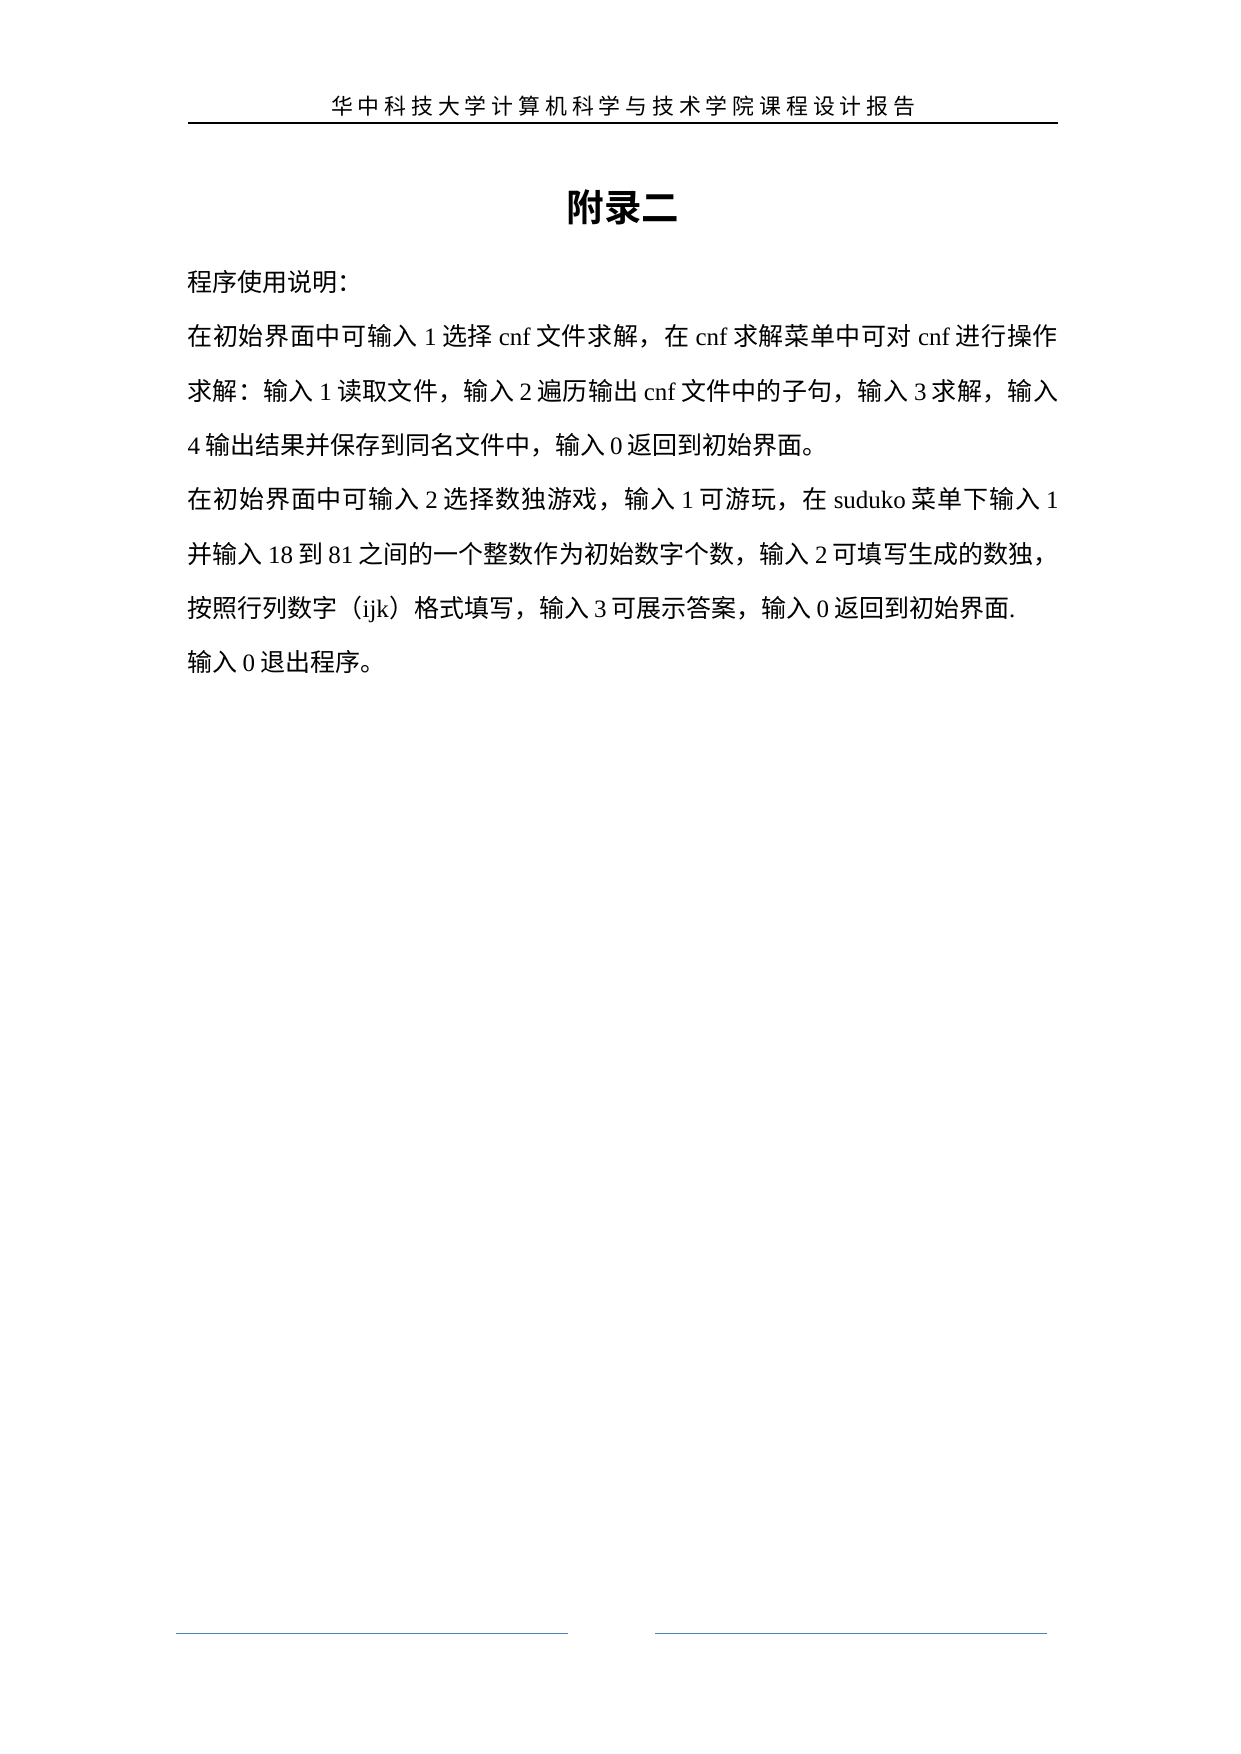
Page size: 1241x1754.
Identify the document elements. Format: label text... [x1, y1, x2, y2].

text 程序使用说明： [187, 262, 1058, 298]
text 输入0退出程序。 [187, 643, 1058, 679]
text 在初始界面中可输入1选择cnf文件求解，在cnf求解菜单中可对cnf进行操作求解：输入1读取文件，输入2遍历输出cnf文件中的子句，输入3求解，输入4输出结果并保存到同名文件中，输入0返回到初始界面。 [187, 317, 1058, 462]
text 附录二 [187, 178, 1058, 232]
text 在初始界面中可输入2选择数独游戏，输入1可游玩，在suduko菜单下输入1并输入18到81之间的一个整数作为初始数字个数，输入2可填写生成的数独，按照行列数字（ijk）格式填写，输入3可展示答案，输入0返回到初始界面. [187, 480, 1058, 625]
